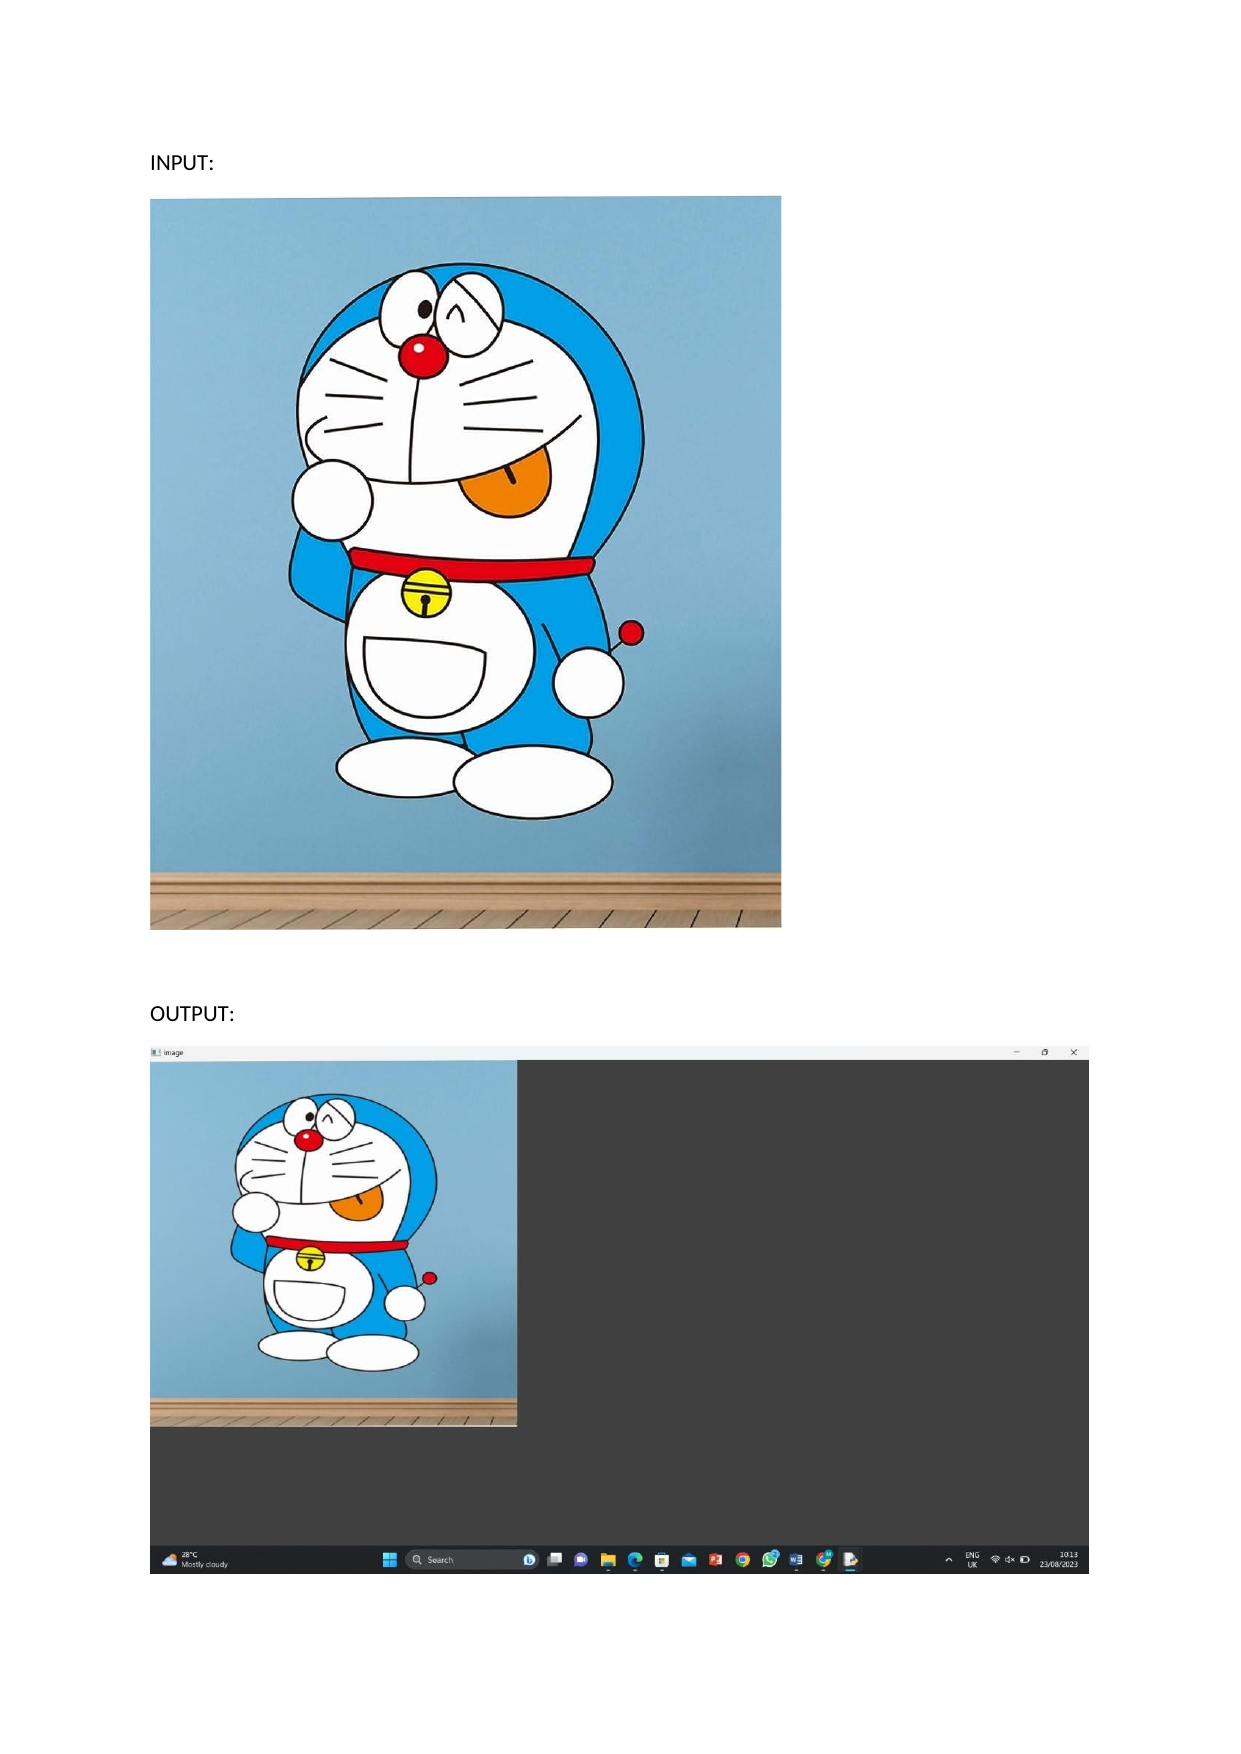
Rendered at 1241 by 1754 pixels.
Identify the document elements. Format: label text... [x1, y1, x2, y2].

picture [150, 1046, 1089, 1574]
picture [150, 195, 782, 930]
text INPUT: [150, 148, 1101, 176]
text OUTPUT: [150, 999, 1101, 1027]
